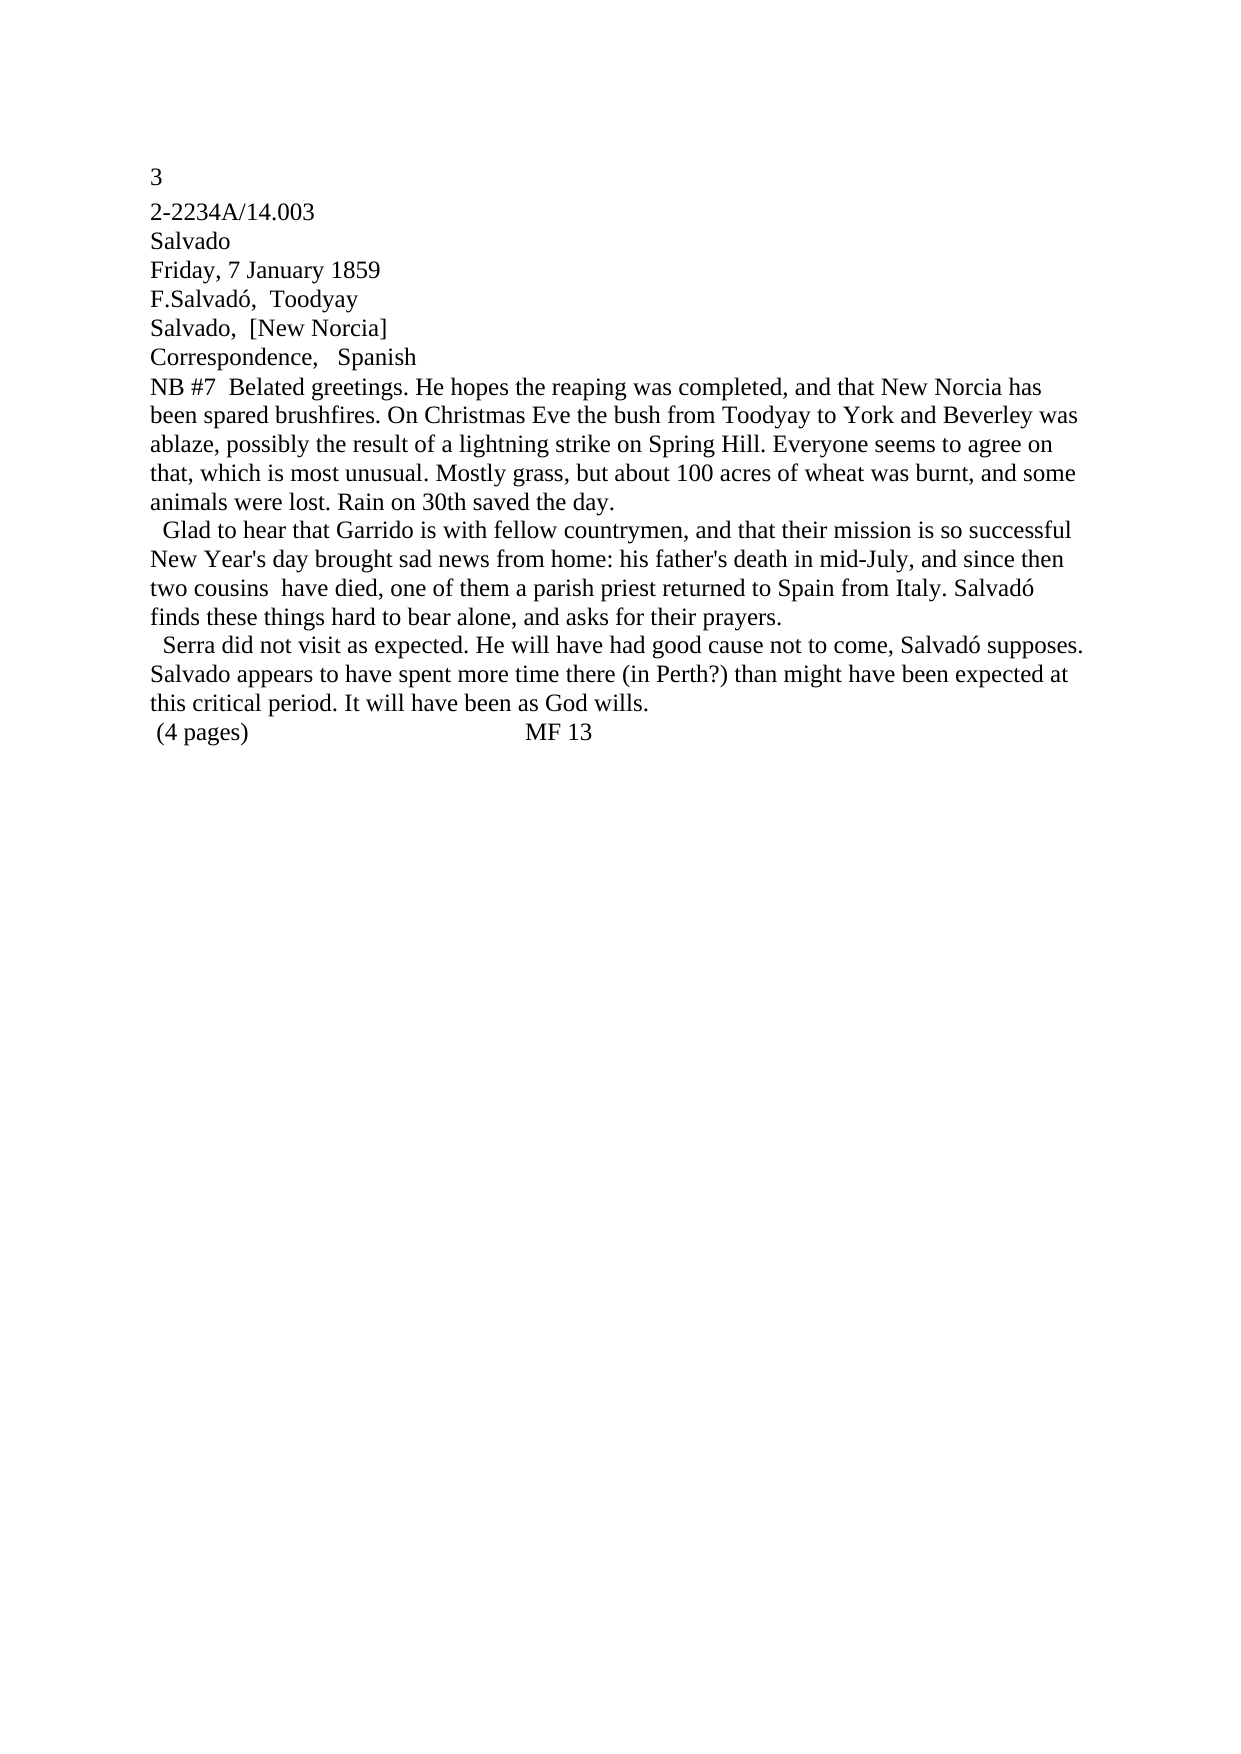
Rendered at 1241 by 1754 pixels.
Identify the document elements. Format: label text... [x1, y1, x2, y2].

text Serra did not visit as expected. He will have had good cause not to come, Salvadó supposes. [150, 631, 1090, 659]
text Salvado, [New Norcia] [150, 313, 1090, 342]
text F.Salvadó, Toodyay [150, 284, 1090, 313]
text Glad to hear that Garrido is with fellow countrymen, and that their mission is so successful [150, 516, 1090, 544]
text 3 [150, 162, 1090, 191]
text New Year's day brought sad news from home: his father's death in mid-July, and since then two cousins have died, one of them a parish priest returned to Spain from Italy. Salvadó finds these things hard to bear alone, and asks for their prayers. [150, 544, 1090, 631]
text Friday, 7 January 1859 [150, 255, 1090, 284]
text Correspondence, Spanish [150, 342, 1090, 371]
text (4 pages) MF 13 [150, 717, 1090, 746]
text Salvado appears to have spent more time there (in Perth?) than might have been expected at this critical period. It will have been as God wills. [150, 659, 1090, 717]
text NB #7 Belated greetings. He hopes the reaping was completed, and that New Norcia has been spared brushfires. On Christmas Eve the bush from Toodyay to York and Beverley was ablaze, possibly the result of a lightning strike on Spring Hill. Everyone seems to agree on that, which is most unusual. Mostly grass, but about 100 acres of wheat was burnt, and some animals were lost. Rain on 30th saved the day. [150, 372, 1090, 516]
text Salvado [150, 226, 1090, 254]
text 2-2234A/14.003 [150, 197, 1090, 226]
